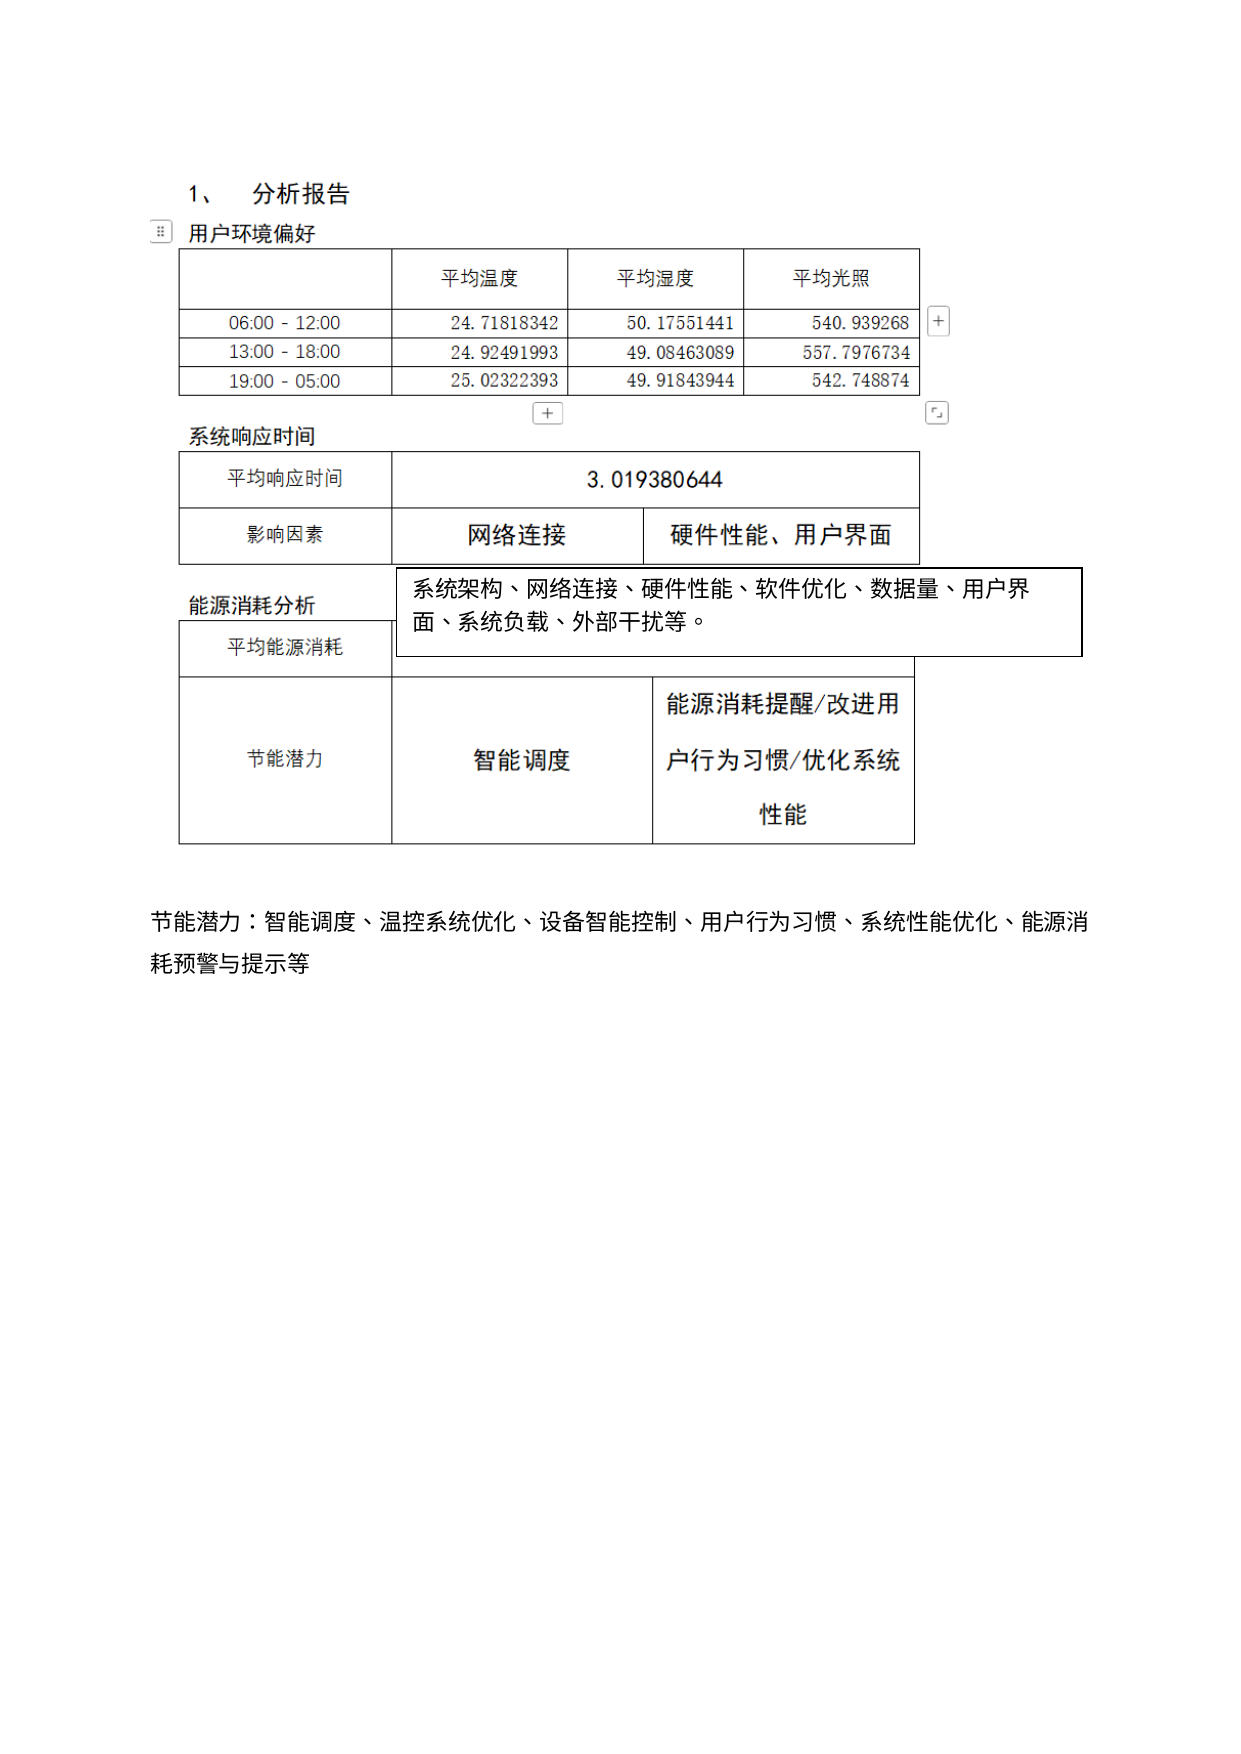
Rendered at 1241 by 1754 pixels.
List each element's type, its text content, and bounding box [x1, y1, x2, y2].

picture [150, 150, 959, 870]
text 节能潜力：智能调度、温控系统优化、设备智能控制、用户行为习惯、系统性能优化、能源消耗预警与提示等 [150, 908, 1090, 978]
